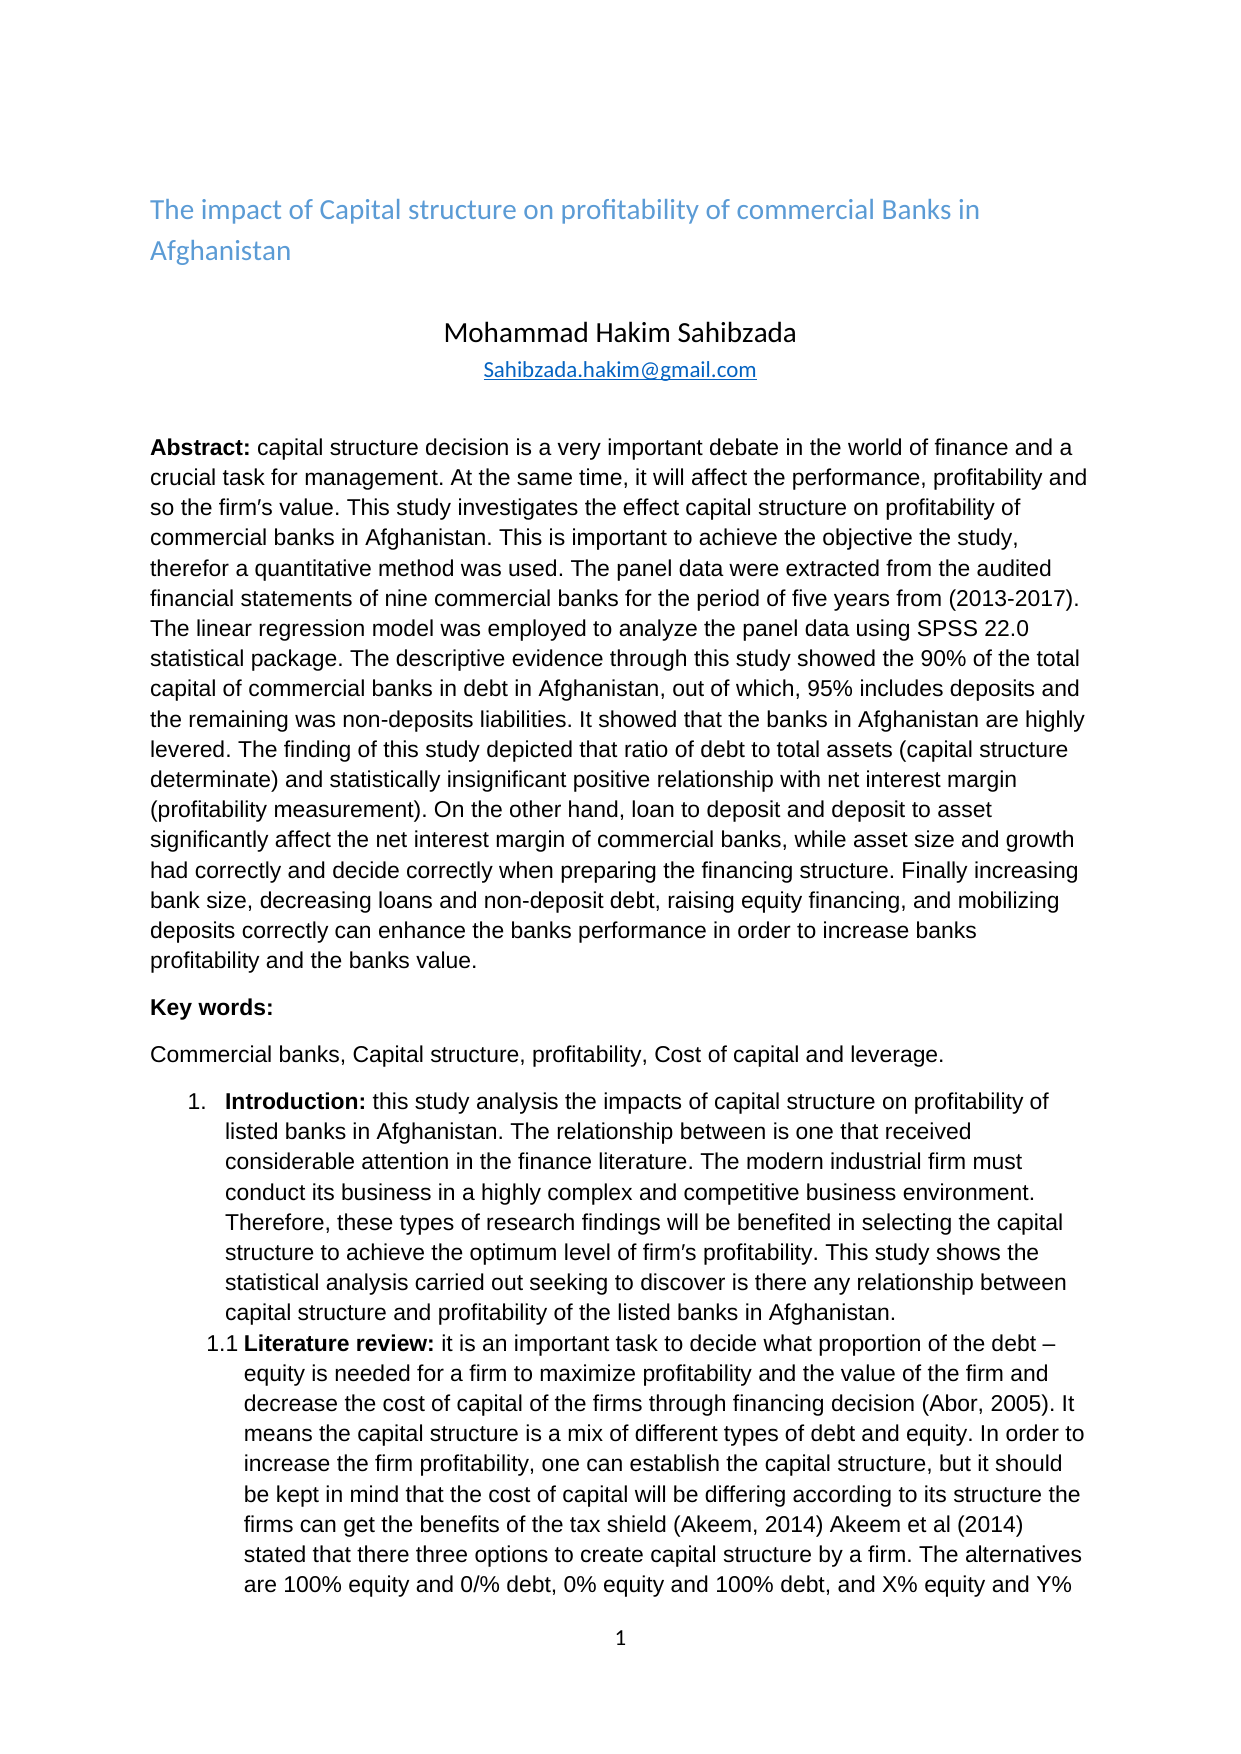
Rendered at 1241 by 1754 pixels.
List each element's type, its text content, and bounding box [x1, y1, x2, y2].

text Key words: [150, 994, 1090, 1021]
text Abstract: capital structure decision is a very important debate in the world of finance and a crucial task for management. At the same time, it will affect the performance, profitability and so the firm′s value. This study investigates the effect capital structure on profitability of commercial banks in Afghanistan. This is important to achieve the objective the study, therefor a quantitative method was used. The panel data were extracted from the audited financial statements of nine commercial banks for the period of five years from (2013-2017). The linear regression model was employed to analyze the panel data using SPSS 22.0 statistical package. The descriptive evidence through this study showed the 90% of the total capital of commercial banks in debt in Afghanistan, out of which, 95% includes deposits and the remaining was non-deposits liabilities. It showed that the banks in Afghanistan are highly levered. The finding of this study depicted that ratio of debt to total assets (capital structure determinate) and statistically insignificant positive relationship with net interest margin (profitability measurement). On the other hand, loan to deposit and deposit to asset significantly affect the net interest margin of commercial banks, while asset size and growth had correctly and decide correctly when preparing the financing structure. Finally increasing bank size, decreasing loans and non-deposit debt, raising equity financing, and mobilizing deposits correctly can enhance the banks performance in order to increase banks profitability and the banks value. [150, 434, 1090, 974]
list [206, 1329, 1090, 1598]
text The impact of Capital structure on profitability of commercial Banks in [150, 191, 1090, 227]
text Mohammad Hakim Sahibzada [150, 314, 1090, 349]
text Commercial banks, Capital structure, profitability, Cost of capital and leverage. [150, 1041, 1090, 1067]
list Introduction: this study analysis the impacts of capital structure on profitability of listed banks in Afghanistan. The relationship between is one that received considerable attention in the finance literature. The modern industrial firm must conduct its business in a highly complex and competitive business environment. Therefore, these types of research findings will be benefited in selecting the capital structure to achieve the optimum level of firm′s profitability. This study shows the statistical analysis carried out seeking to discover is there any relationship between capital structure and profitability of the listed banks in Afghanistan. [187, 1088, 1090, 1326]
text Sahibzada.hakim@gmail.com [150, 355, 1090, 383]
text Afghanistan [150, 232, 1090, 267]
